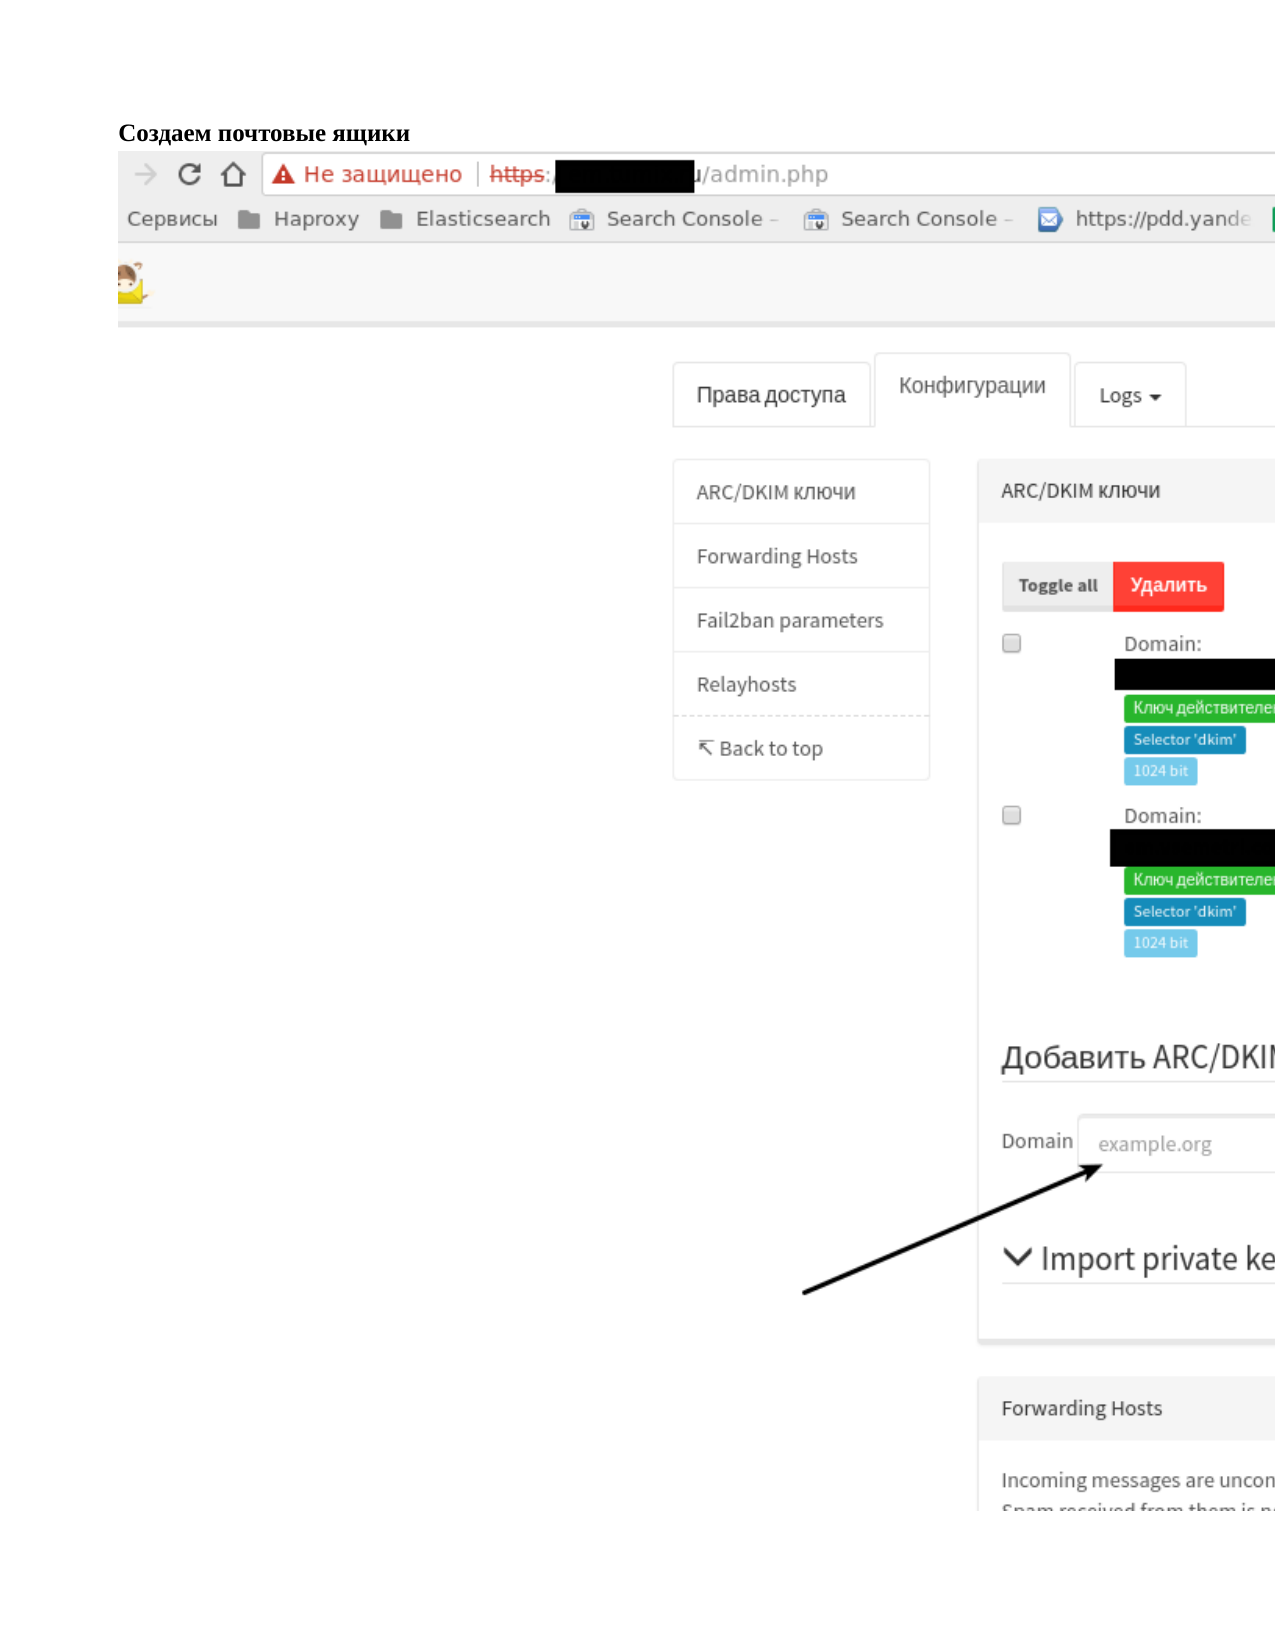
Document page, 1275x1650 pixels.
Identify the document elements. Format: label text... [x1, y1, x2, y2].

picture [118, 151, 1275, 1511]
text Создаем почтовые ящики [118, 118, 1157, 151]
